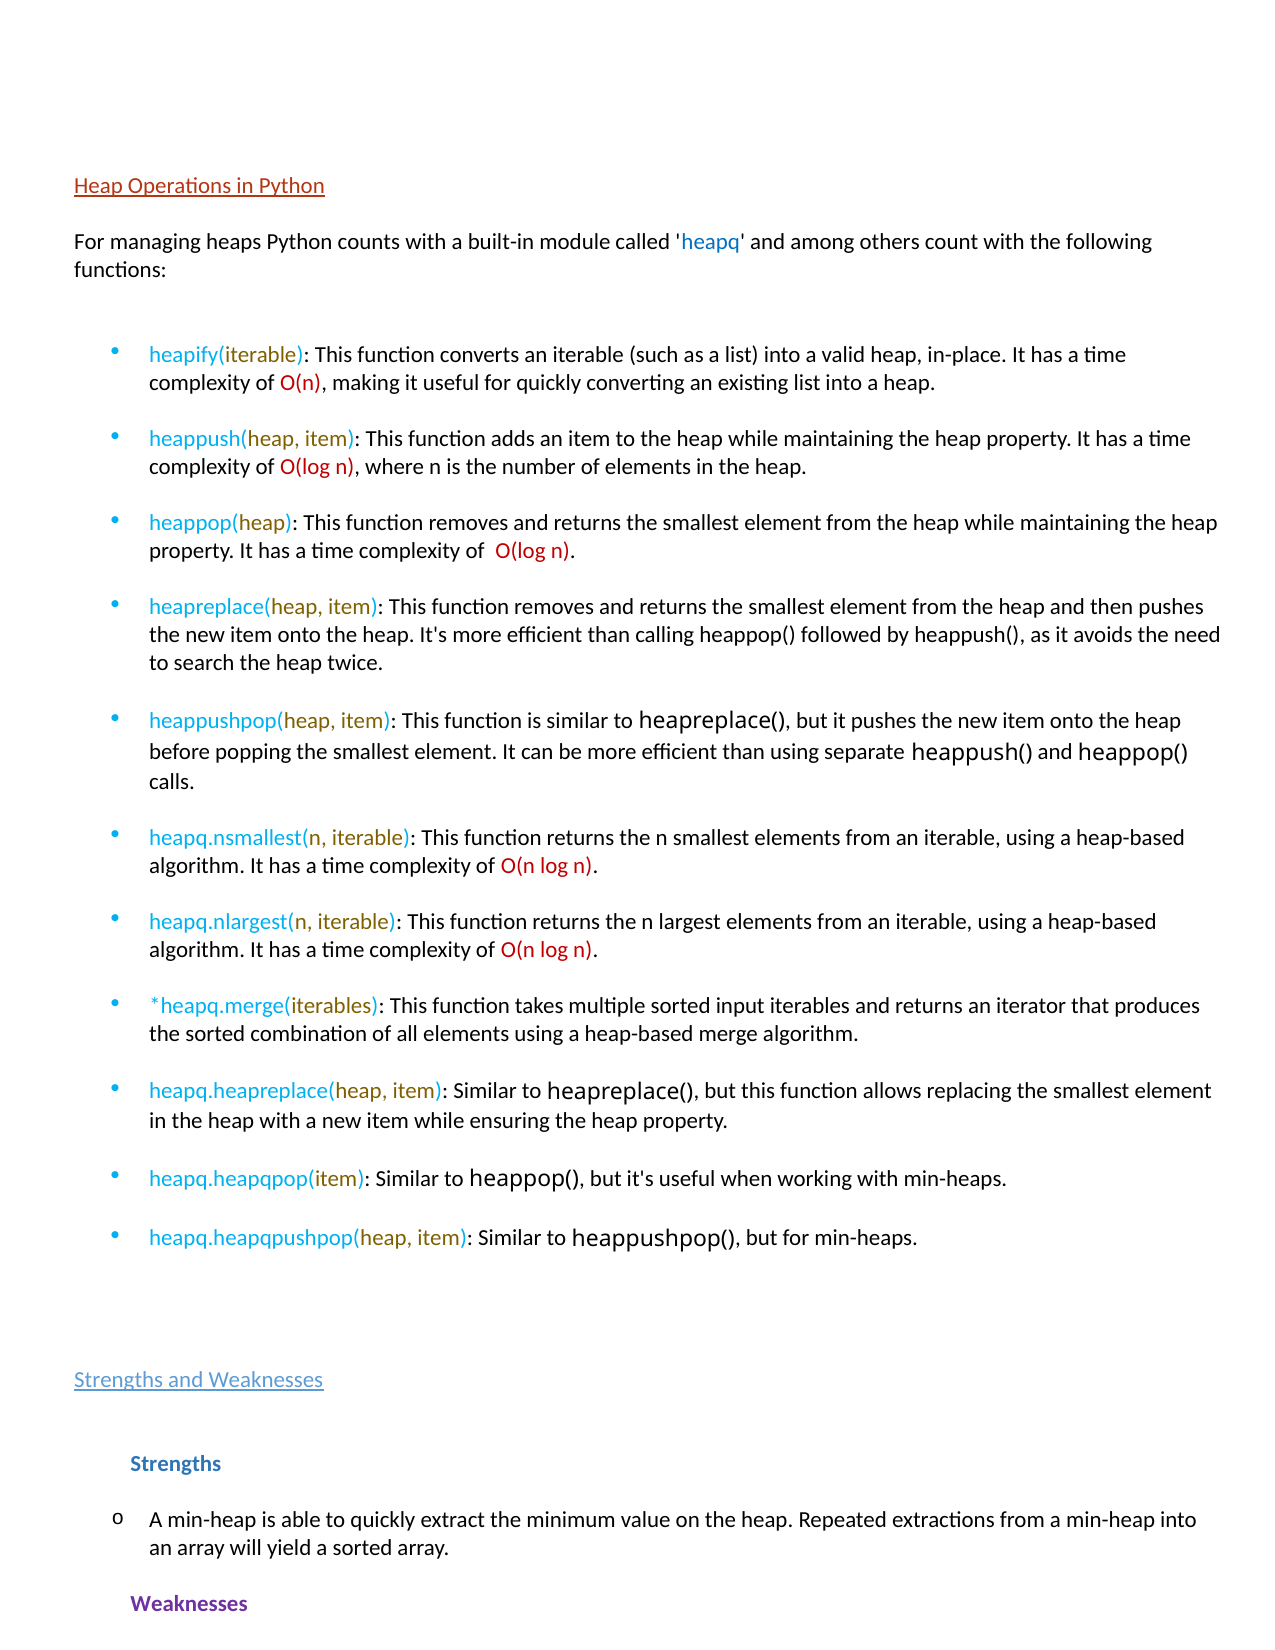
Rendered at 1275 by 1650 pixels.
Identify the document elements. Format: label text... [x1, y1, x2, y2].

text For managing heaps Python counts with a built-in module called 'heapq' and among others count with the following functions: [74, 227, 1226, 283]
list heappop(heap): This function removes and returns the smallest element from the heap while maintaining the heap property. It has a time complexity of O(log n). [111, 508, 1226, 564]
text Strengths and Weaknesses [74, 1365, 1226, 1393]
list heapq.nsmallest(n, iterable): This function returns the n smallest elements from an iterable, using a heap-based algorithm. It has a time complexity of O(n log n). [111, 823, 1226, 879]
list heapq.heapreplace(heap, item): Similar to heapreplace(), but this function allows replacing the smallest element in the heap with a new item while ensuring the heap property. [111, 1075, 1226, 1134]
list heapq.heapqpop(item): Similar to heappop(), but it's useful when working with min-heaps. [111, 1162, 1226, 1193]
list heappush(heap, item): This function adds an item to the heap while maintaining the heap property. It has a time complexity of O(log n), where n is the number of elements in the heap. [111, 424, 1226, 480]
text Heap Operations in Python [74, 171, 1226, 199]
list heapq.nlargest(n, iterable): This function returns the n largest elements from an iterable, using a heap-based algorithm. It has a time complexity of O(n log n). [111, 907, 1226, 963]
text Weaknesses [130, 1589, 1226, 1618]
text Strengths [130, 1449, 1226, 1477]
list heappushpop(heap, item): This function is similar to heapreplace(), but it pushes the new item onto the heap before popping the smallest element. It can be more efficient than using separate heappush() and heappop() calls. [111, 704, 1226, 795]
list A min-heap is able to quickly extract the minimum value on the heap. Repeated extractions from a min-heap into an array will yield a sorted array. [111, 1505, 1226, 1562]
list heapreplace(heap, item): This function removes and returns the smallest element from the heap and then pushes the new item onto the heap. It's more efficient than calling heappop() followed by heappush(), as it avoids the need to search the heap twice. [111, 592, 1226, 676]
list heapq.heapqpushpop(heap, item): Similar to heappushpop(), but for min-heaps. [111, 1222, 1226, 1253]
list *heapq.merge(iterables): This function takes multiple sorted input iterables and returns an iterator that produces the sorted combination of all elements using a heap-based merge algorithm. [111, 991, 1226, 1047]
list heapify(iterable): This function converts an iterable (such as a list) into a valid heap, in-place. It has a time complexity of O(n), making it useful for quickly converting an existing list into a heap. [111, 340, 1226, 396]
